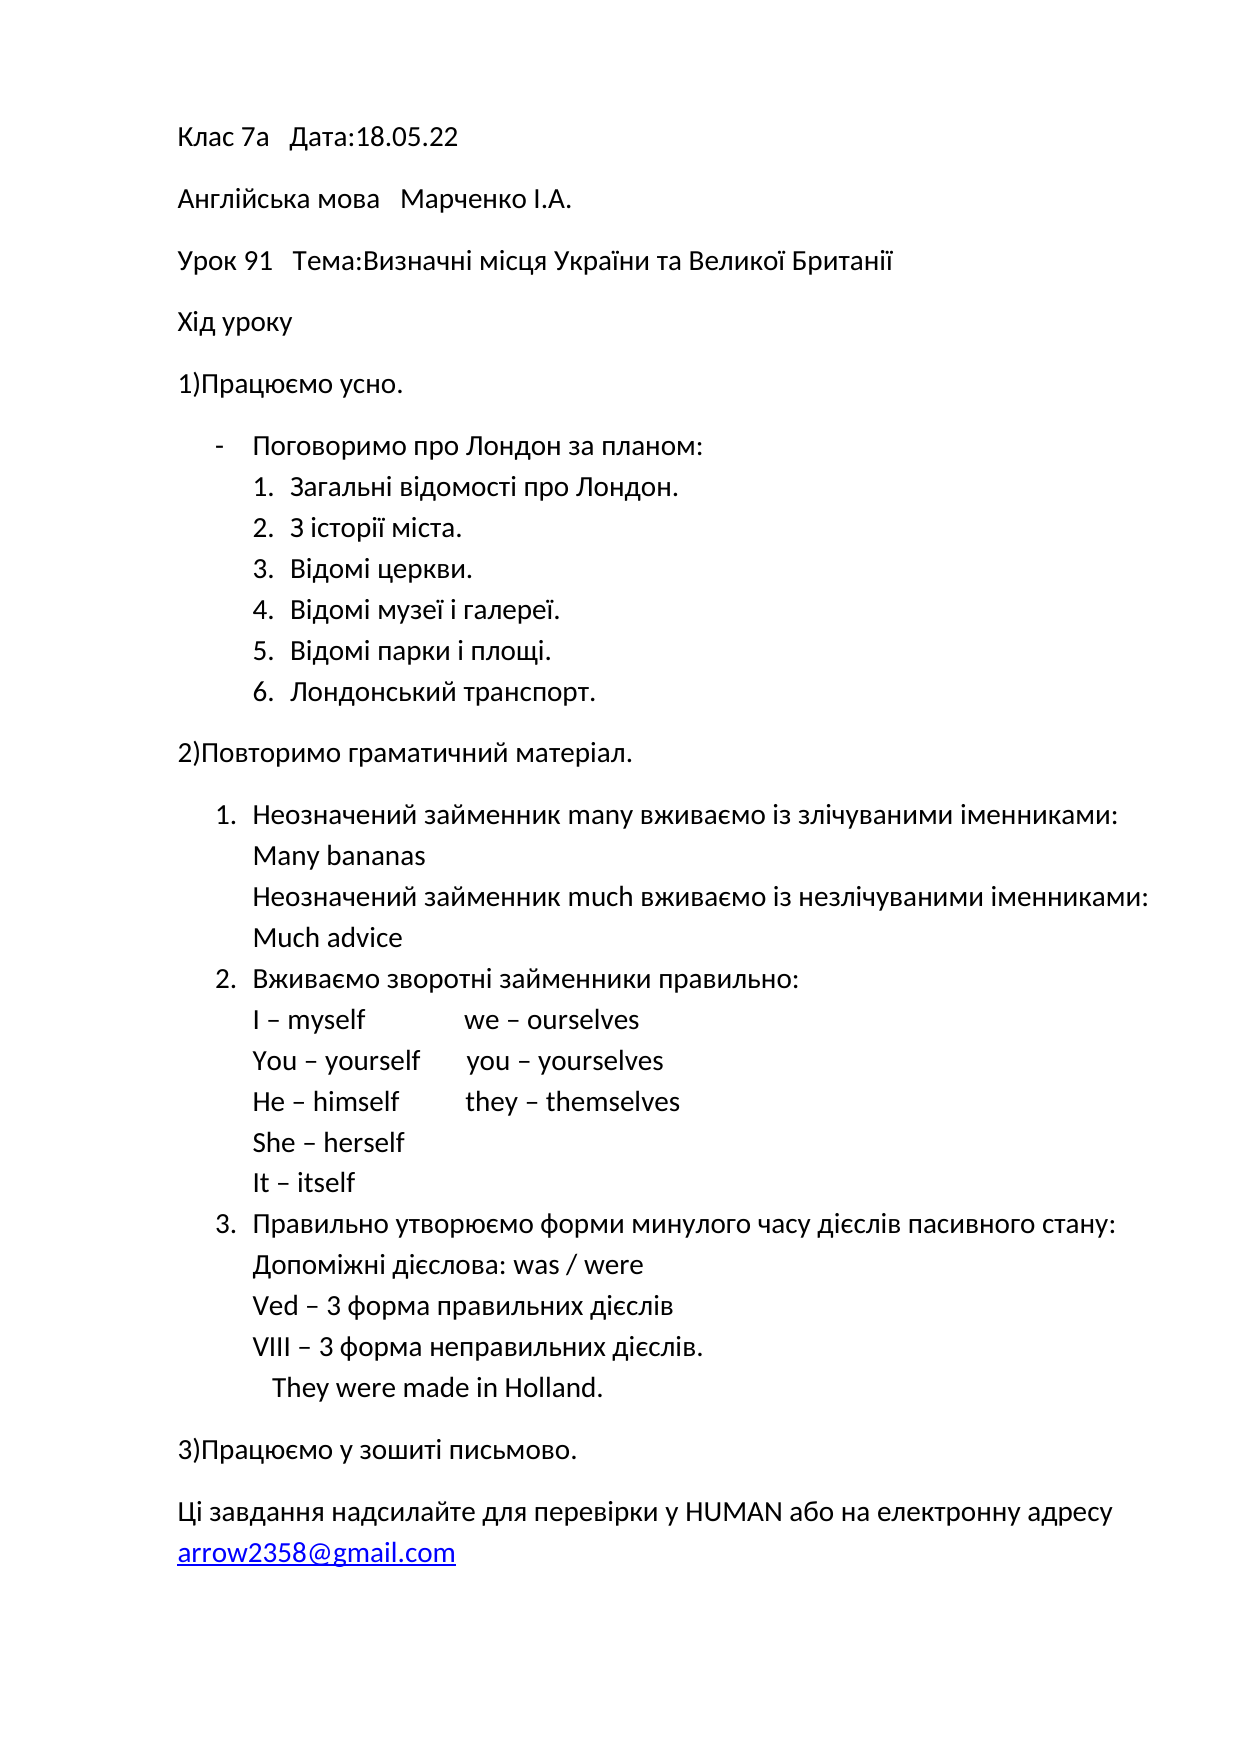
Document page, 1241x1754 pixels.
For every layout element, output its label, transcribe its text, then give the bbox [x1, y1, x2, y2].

list You – yourself you – yourselves [252, 1042, 1152, 1077]
list Відомі церкви. [252, 550, 1152, 585]
list Поговоримо про Лондон за планом: [215, 427, 1152, 463]
list He – himself they – themselves [252, 1083, 1152, 1118]
list Правильно утворюємо форми минулого часу дієслів пасивного стану: [215, 1206, 1152, 1241]
list Much advice [252, 919, 1152, 954]
list З історії міста. [252, 509, 1152, 544]
text Клас 7а Дата:18.05.22 [177, 118, 1152, 154]
list It – itself [252, 1164, 1152, 1200]
text Урок 91 Тема:Визначні місця України та Великої Британії [177, 242, 1152, 277]
text Англійська мова Марченко І.А. [177, 180, 1152, 216]
list Ved – 3 форма правильних дієслів [252, 1287, 1152, 1323]
list Відомі музеї і галереї. [252, 591, 1152, 626]
list Неозначений займенник much вживаємо із незлічуваними іменниками: [252, 878, 1152, 914]
list Допоміжні дієслова: was / were [252, 1246, 1152, 1282]
text Ці завдання надсилайте для перевірки у HUMAN або на електронну адресу arrow2358@gmail.com [177, 1493, 1152, 1569]
list They were made in Holland. [252, 1369, 1152, 1405]
list VIII – 3 форма неправильних дієслів. [252, 1328, 1152, 1364]
list Many bananas [252, 837, 1152, 873]
list Неозначений займенник many вживаємо із злічуваними іменниками: [215, 796, 1152, 832]
text 2)Повторимо граматичний матеріал. [177, 734, 1152, 770]
list Загальні відомості про Лондон. [252, 468, 1152, 503]
text 1)Працюємо усно. [177, 365, 1152, 401]
list Лондонський транспорт. [252, 673, 1152, 708]
text 3)Працюємо у зошиті письмово. [177, 1431, 1152, 1467]
text Хід уроку [177, 303, 1152, 339]
list Відомі парки і площі. [252, 632, 1152, 667]
list She – herself [252, 1124, 1152, 1159]
list I – myself we – ourselves [252, 1001, 1152, 1036]
list Вживаємо зворотні займенники правильно: [215, 960, 1152, 996]
